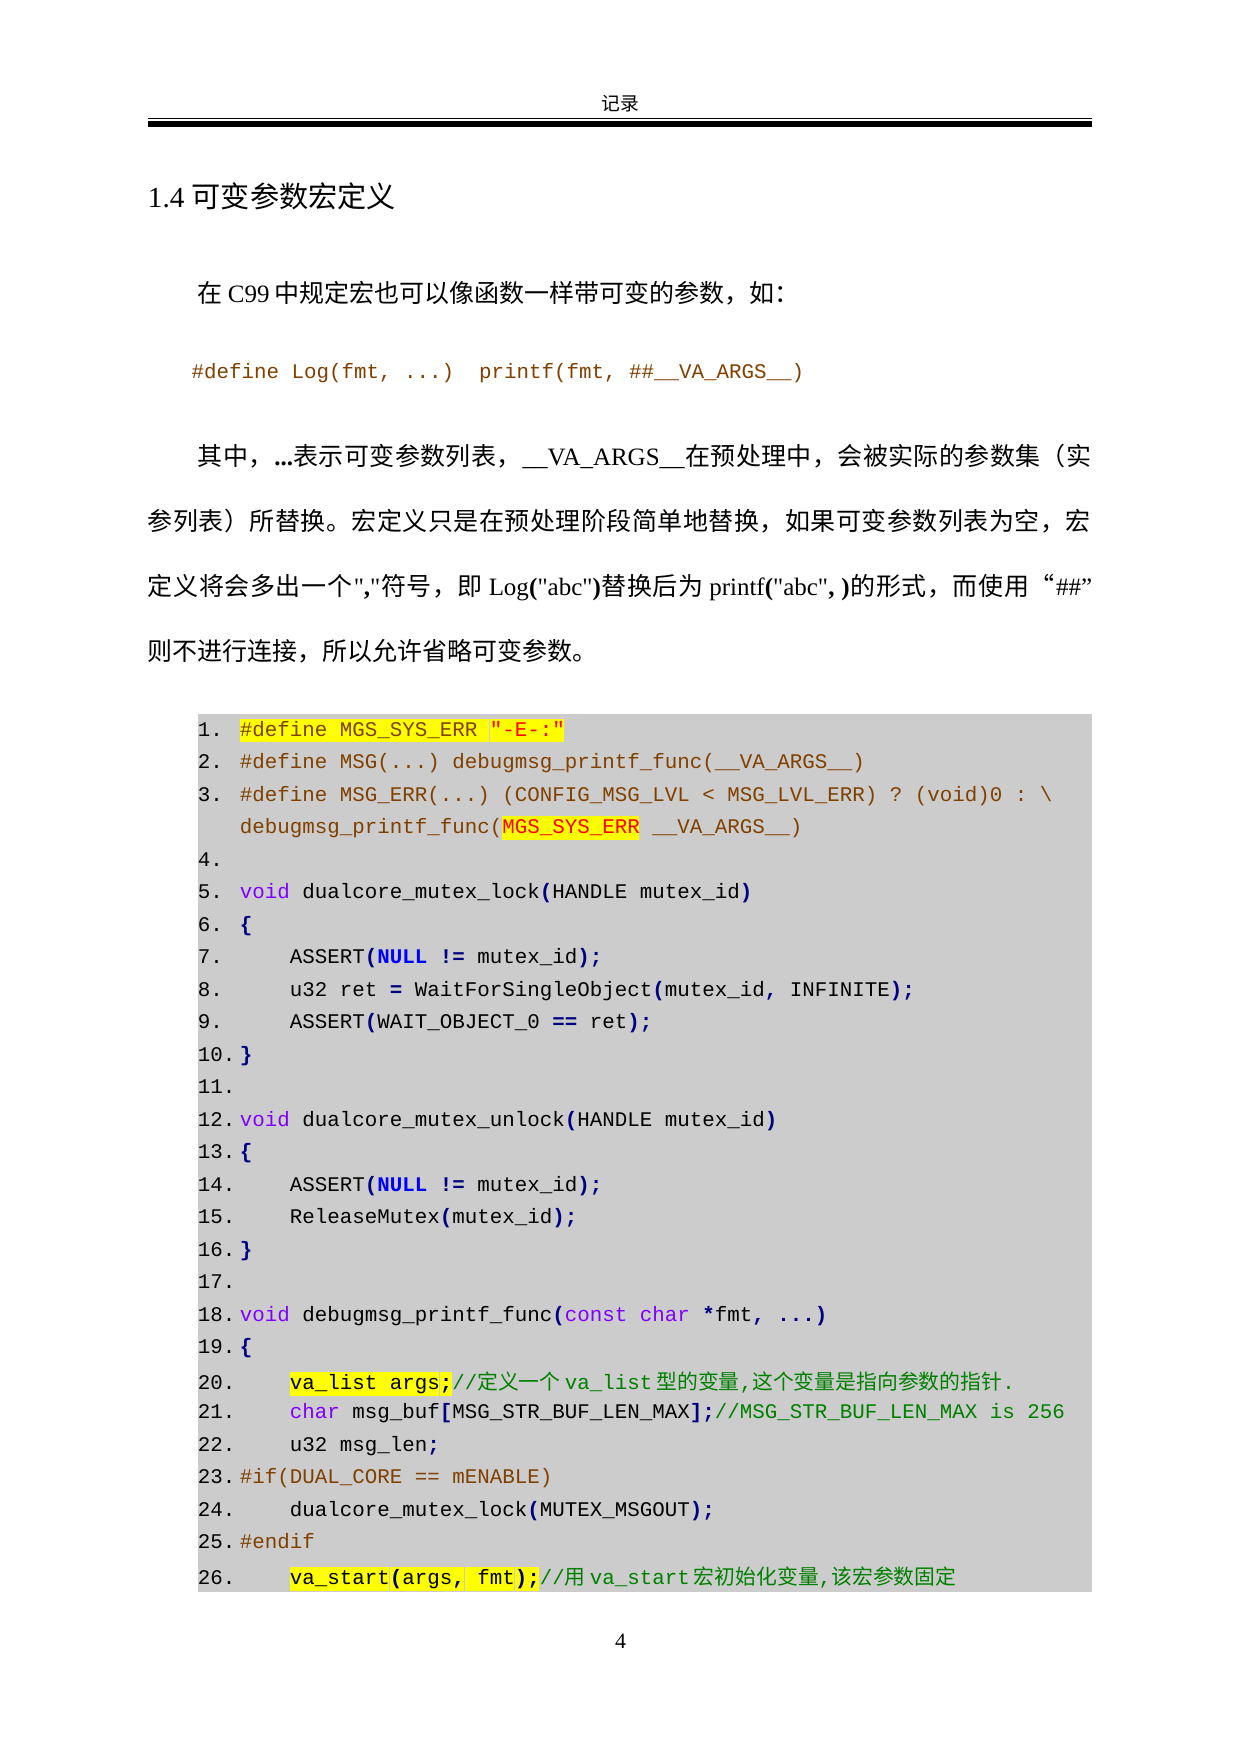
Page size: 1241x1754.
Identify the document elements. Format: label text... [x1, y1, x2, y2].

list #if(DUAL_CORE == mENABLE) [198, 1462, 1092, 1494]
list ASSERT(WAIT_OBJECT_0 == ret); [198, 1007, 1092, 1039]
list 可变参数宏定义 [148, 162, 1092, 227]
list u32 msg_len; [198, 1429, 1092, 1462]
list ASSERT(NULL != mutex_id); [198, 942, 1092, 974]
list void dualcore_mutex_lock(HANDLE mutex_id) [198, 877, 1092, 909]
list { [198, 909, 1092, 942]
list #define MSG(...) debugmsg_printf_func(__VA_ARGS__) [198, 747, 1092, 779]
list { [198, 1332, 1092, 1364]
text 其中，...表示可变参数列表，__VA_ARGS__在预处理中，会被实际的参数集（实参列表）所替换。宏定义只是在预处理阶段简单地替换，如果可变参数列表为空，宏定义将会多出一个","符号，即Log("abc")替换后为printf("abc", )的形式，而使用“##”则不进行连接，所以允许省略可变参数。 [148, 422, 1092, 682]
list void dualcore_mutex_unlock(HANDLE mutex_id) [198, 1104, 1092, 1137]
list #endif [198, 1527, 1092, 1559]
list dualcore_mutex_lock(MUTEX_MSGOUT); [198, 1494, 1092, 1527]
list char msg_buf[MSG_STR_BUF_LEN_MAX];//MSG_STR_BUF_LEN_MAX is 256 [198, 1397, 1092, 1429]
list va_start(args, fmt);//用va_start宏初始化变量,该宏参数固定 [198, 1559, 1092, 1592]
list va_list args;//定义一个va_list型的变量,这个变量是指向参数的指针. [198, 1364, 1092, 1397]
text #define Log(fmt, ...) printf(fmt, ##__VA_ARGS__) [148, 357, 1092, 389]
list u32 ret = WaitForSingleObject(mutex_id, INFINITE); [198, 974, 1092, 1007]
list } [198, 1234, 1092, 1267]
list } [198, 1039, 1092, 1072]
list #define MGS_SYS_ERR "-E-:" [198, 714, 1092, 747]
list void debugmsg_printf_func(const char *fmt, ...) [198, 1299, 1092, 1332]
list { [198, 1137, 1092, 1169]
list ReleaseMutex(mutex_id); [198, 1202, 1092, 1234]
list ASSERT(NULL != mutex_id); [198, 1169, 1092, 1202]
text 在C99中规定宏也可以像函数一样带可变的参数，如： [148, 259, 1092, 324]
list #define MSG_ERR(...) (CONFIG_MSG_LVL < MSG_LVL_ERR) ? (void)0 : \ debugmsg_printf_func(MGS_SYS_ERR __VA_ARGS__) [198, 779, 1092, 844]
